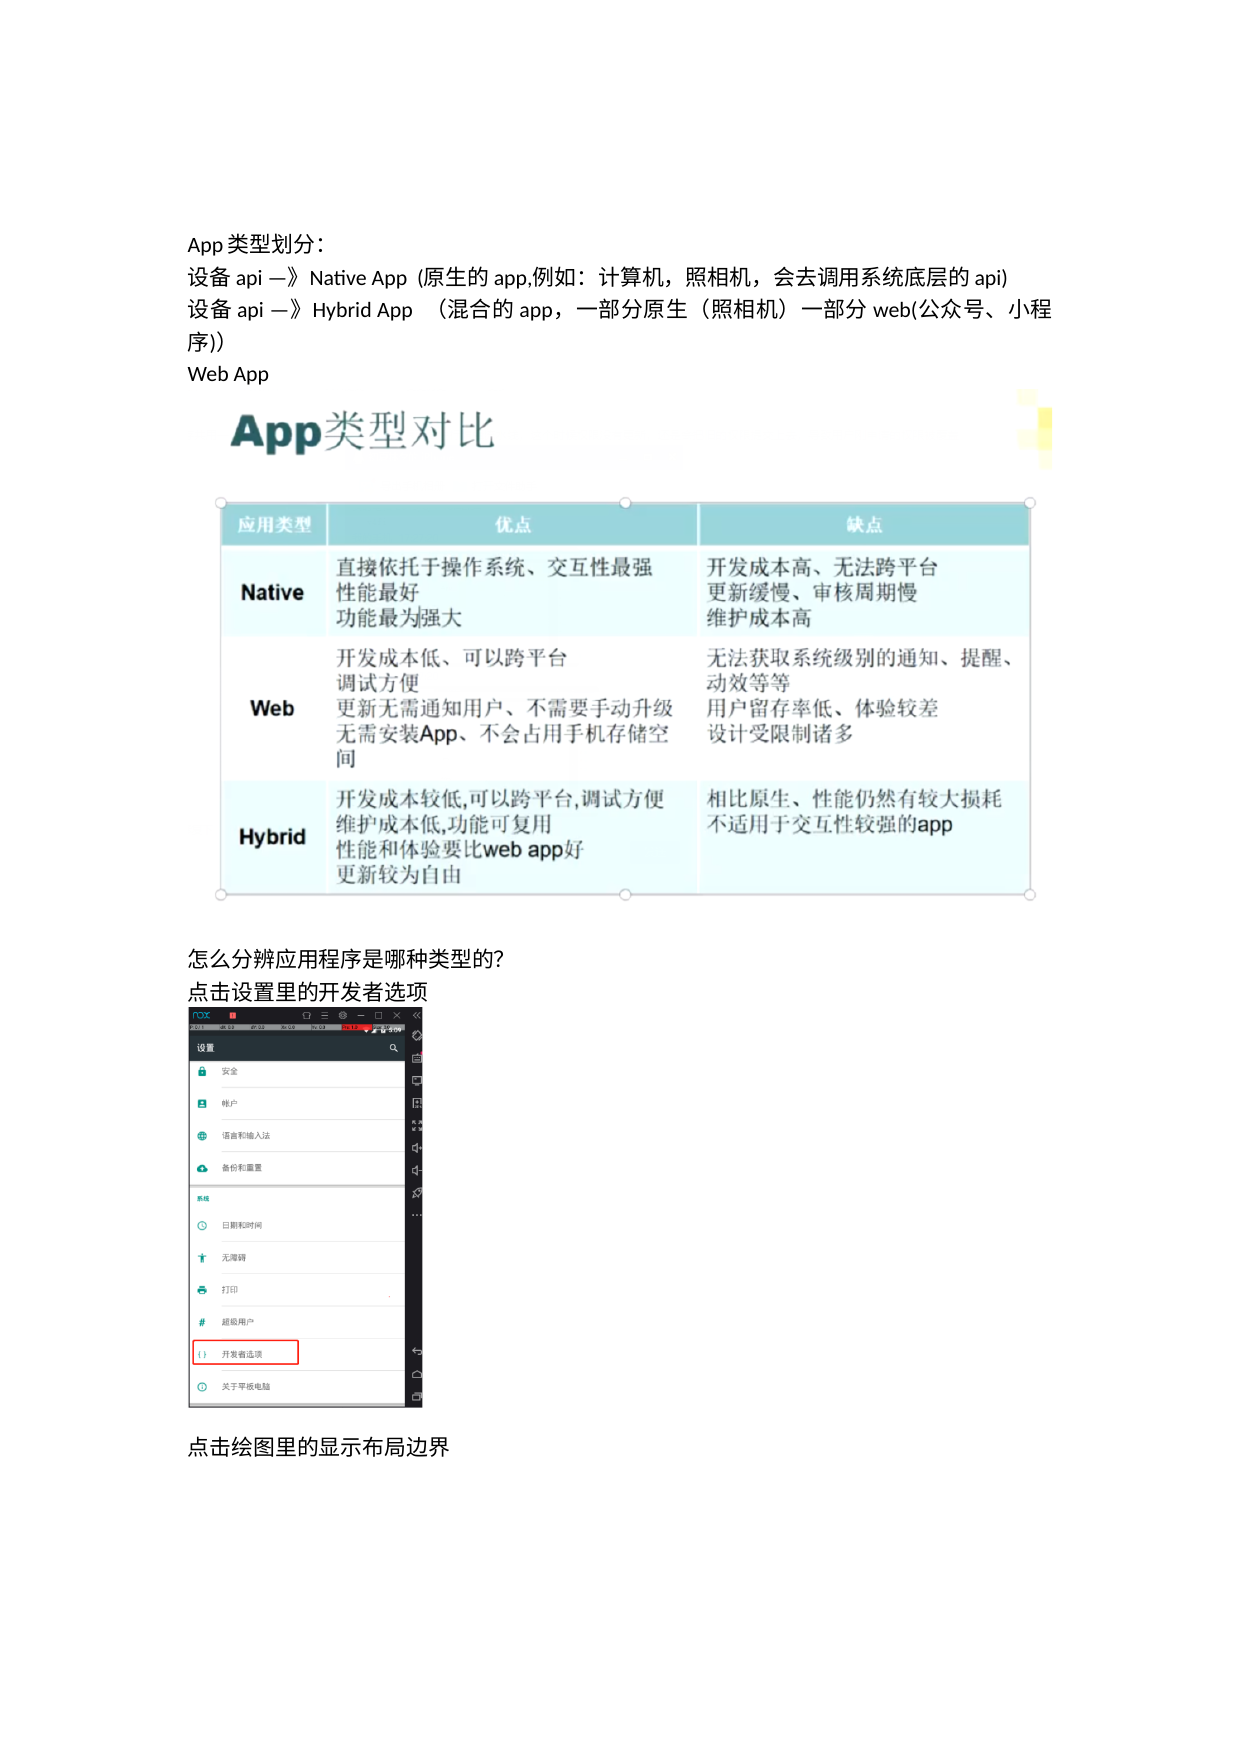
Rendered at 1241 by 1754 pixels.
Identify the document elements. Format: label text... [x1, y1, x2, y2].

list Web App [187, 357, 1053, 389]
list 设备api —》Native App (原生的app,例如：计算机，照相机，会去调用系统底层的api) [187, 259, 1053, 292]
list 点击绘图里的显示布局边界 [187, 1429, 1053, 1462]
list 点击设置里的开发者选项 [187, 974, 1053, 1007]
picture [187, 389, 1053, 917]
list 设备api —》Hybrid App （混合的app，一部分原生（照相机）一部分web(公众号、小程序)） [187, 292, 1053, 357]
list 怎么分辨应用程序是哪种类型的？ [187, 942, 1053, 974]
picture [187, 1007, 423, 1408]
list App类型划分： [187, 227, 1053, 259]
